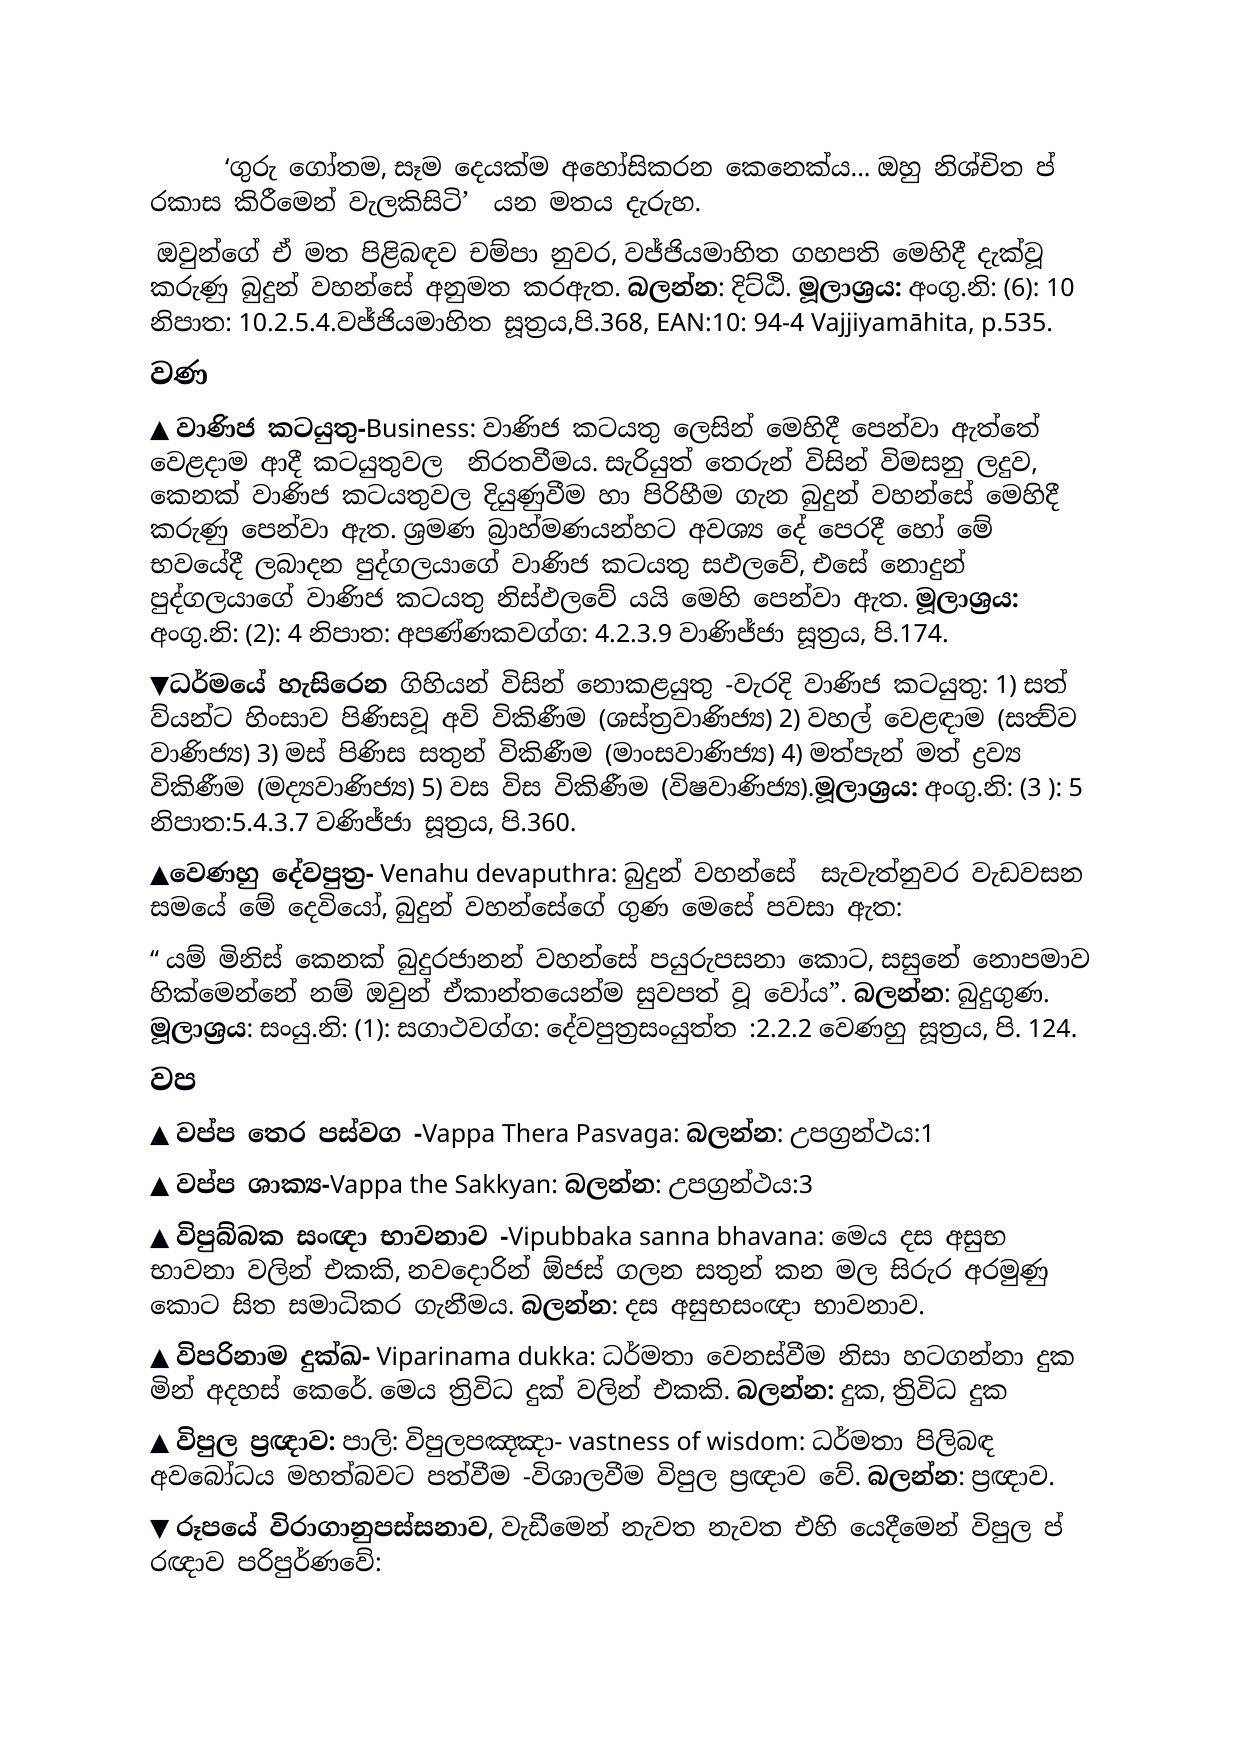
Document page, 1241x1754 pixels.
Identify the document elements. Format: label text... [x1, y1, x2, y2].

text ▲ විපුල ප්‍රඥාව: පාලි: විපුලපඤ‍්ඤා- vastness of wisdom: ධර්මතා පිලිබඳ අවබෝධය මහත්බවට පත්වීම -විශාලවීම විපුල ප්‍රඥාව වේ. බලන්න: ප්‍රඥාව. [150, 1424, 1090, 1493]
text ▲ විපුබ්බක සංඥා භාවනාව -Vipubbaka sanna bhavana: මෙය දස අසුභ භාවනා වලින් එකකි, නවදොරින් ඕජස් ගලන සතුන් කන මල සිරුර අරමුණු කොට සිත සමාධිකර ගැනීමය. බලන්න: දස අසුභසංඥා භාවනාව. [150, 1218, 1090, 1322]
text ‘ගුරු ගෝතම, සෑම දෙයක්ම අහෝසිකරන කෙනෙක්ය... ඔහු නිශ්චිත ප්‍රකාස කිරීමෙන් වැලකිසිටි’ යන මතය දැරුහ. [150, 150, 1090, 219]
text ▲ වප්ප තෙර පස්වග -Vappa Thera Pasvaga: බලන්න: උපග්‍රන්ථය:1 [150, 1116, 1090, 1151]
text ඔවුන්ගේ ඒ මත පිළිබඳව චම්පා නුවර, වජ්ජියමාහිත ගහපති මෙහිදී දැක්වූ කරුණු බුදුන් වහන්සේ අනුමත කරඇත. බලන්න: දිට්ඨි. මූලාශ්‍රය: අංගු.නි: (6): 10 නිපාත: 10.2.5.4.වජ්ජියමාහිත සූත්‍රය,පි.368, EAN:10: 94-4 Vajjiyamāhita, p.535. [150, 236, 1090, 339]
text ▲ වප්ප ශාක්‍ය-Vappa the Sakkyan: බලන්න: උපග්‍රන්ථය:3 [150, 1167, 1090, 1202]
text ▲ විපරිනාම දුක්ඛ- Viparinama dukka: ධර්මතා වෙනස්වීම නිසා හටගන්නා දුක මින් අදහස් කෙරේ. මෙය ත්‍රිවිධ දුක් වලින් එකකි. බලන්න: දුක, ත්‍රිවිධ දුක [150, 1338, 1090, 1407]
text ▲වෙණහු දේවපුත්‍ර- Venahu devaputhra: බුදුන් වහන්සේ සැවැත්නුවර වැඩවසන සමයේ මේ දෙවියෝ, බුදුන් වහන්සේගේ ගුණ මෙසේ පවසා ඇත: [150, 856, 1090, 924]
text වණ [150, 356, 1090, 394]
text ▲ වාණිජ කටයුතු-Business: වාණිජ කටයතු ලෙසින් මෙහිදී පෙන්වා ඇත්තේ වෙළදාම ආදී කටයුතුවල නිරතවීමය. සැරියුත් තෙරුන් විසින් විමසනු ලදුව, කෙනක් වාණිජ කටයතුවල දියුණුවීම හා පිරිහීම ගැන බුදුන් වහන්සේ මෙහිදී කරුණු පෙන්වා ඇත. ශ්‍රමණ බ්‍රාහ්මණයන්හට අවශ්‍ය දේ පෙරදී හෝ මේ භවයේදී ලබාදන පුද්ගලයාගේ වාණිජ කටයතු සඵලවේ, එසේ නොදුන් පුද්ගලයාගේ වාණිජ කටයතු නිස්ඵලවේ යයි මෙහි පෙන්වා ඇත. මූලාශ්‍රය: අංගු.නි: (2): 4 නිපාත: අපණ්ණකවග්ග: 4.2.3.9 වාණිජ්ජා සූත්‍රය, පි.174. [150, 410, 1090, 650]
text ▼ රූපයේ විරාගානුපස්සනාව, වැඩීමෙන් නැවත නැවත එහි යෙදීමෙන් විපුල ප්‍රඥාව පරිපුර්ණවේ: [150, 1510, 1090, 1579]
text වප [150, 1061, 1090, 1099]
text “ යම් මිනිස් කෙනක් බුදුරජානන් වහන්සේ පයුරුපසනා කොට, සසුනේ නොපමාව හික්මෙන්නේ නම් ඔවුන් ඒකාන්තයෙන්ම සුවපත් වූ වෝය”. බලන්න: බුදුගුණ. මූලාශ්‍රය: සංයු.නි: (1): සගාථවග්ග: දේවපුත්‍රසංයුත්ත :2.2.2 වෙණහු සූත්‍රය, පි. 124. [150, 941, 1090, 1045]
text ▼ධර්මයේ හැසිරෙන ගිහියන් විසින් නොකළයුතු‍ -වැරදි වාණිජ කටයුතු: 1) සත්‍ව්යන්ට හිංසාව පිණිසවූ අවි විකිණීම (ශස්ත්‍රවාණිජ්‍ය) 2) වහල් වෙළඳාම (සත්‍ව්ව වාණිජ්‍ය) 3) මස් පිණිස සතුන් විකිණීම (මාංසවාණිජ්‍ය) 4) මත්පැන් මත් ද්‍රව්‍ය විකිණීම (මද්‍යවාණිජ්‍ය) 5) වස විස විකිණීම (විෂවාණිජ්‍ය).මූලාශ්‍රය: අංගු.නි: (3 ): 5 නිපාත:5.4.3.7 වණිජ්ජා සූත්‍රය, පි.360. [150, 667, 1090, 839]
